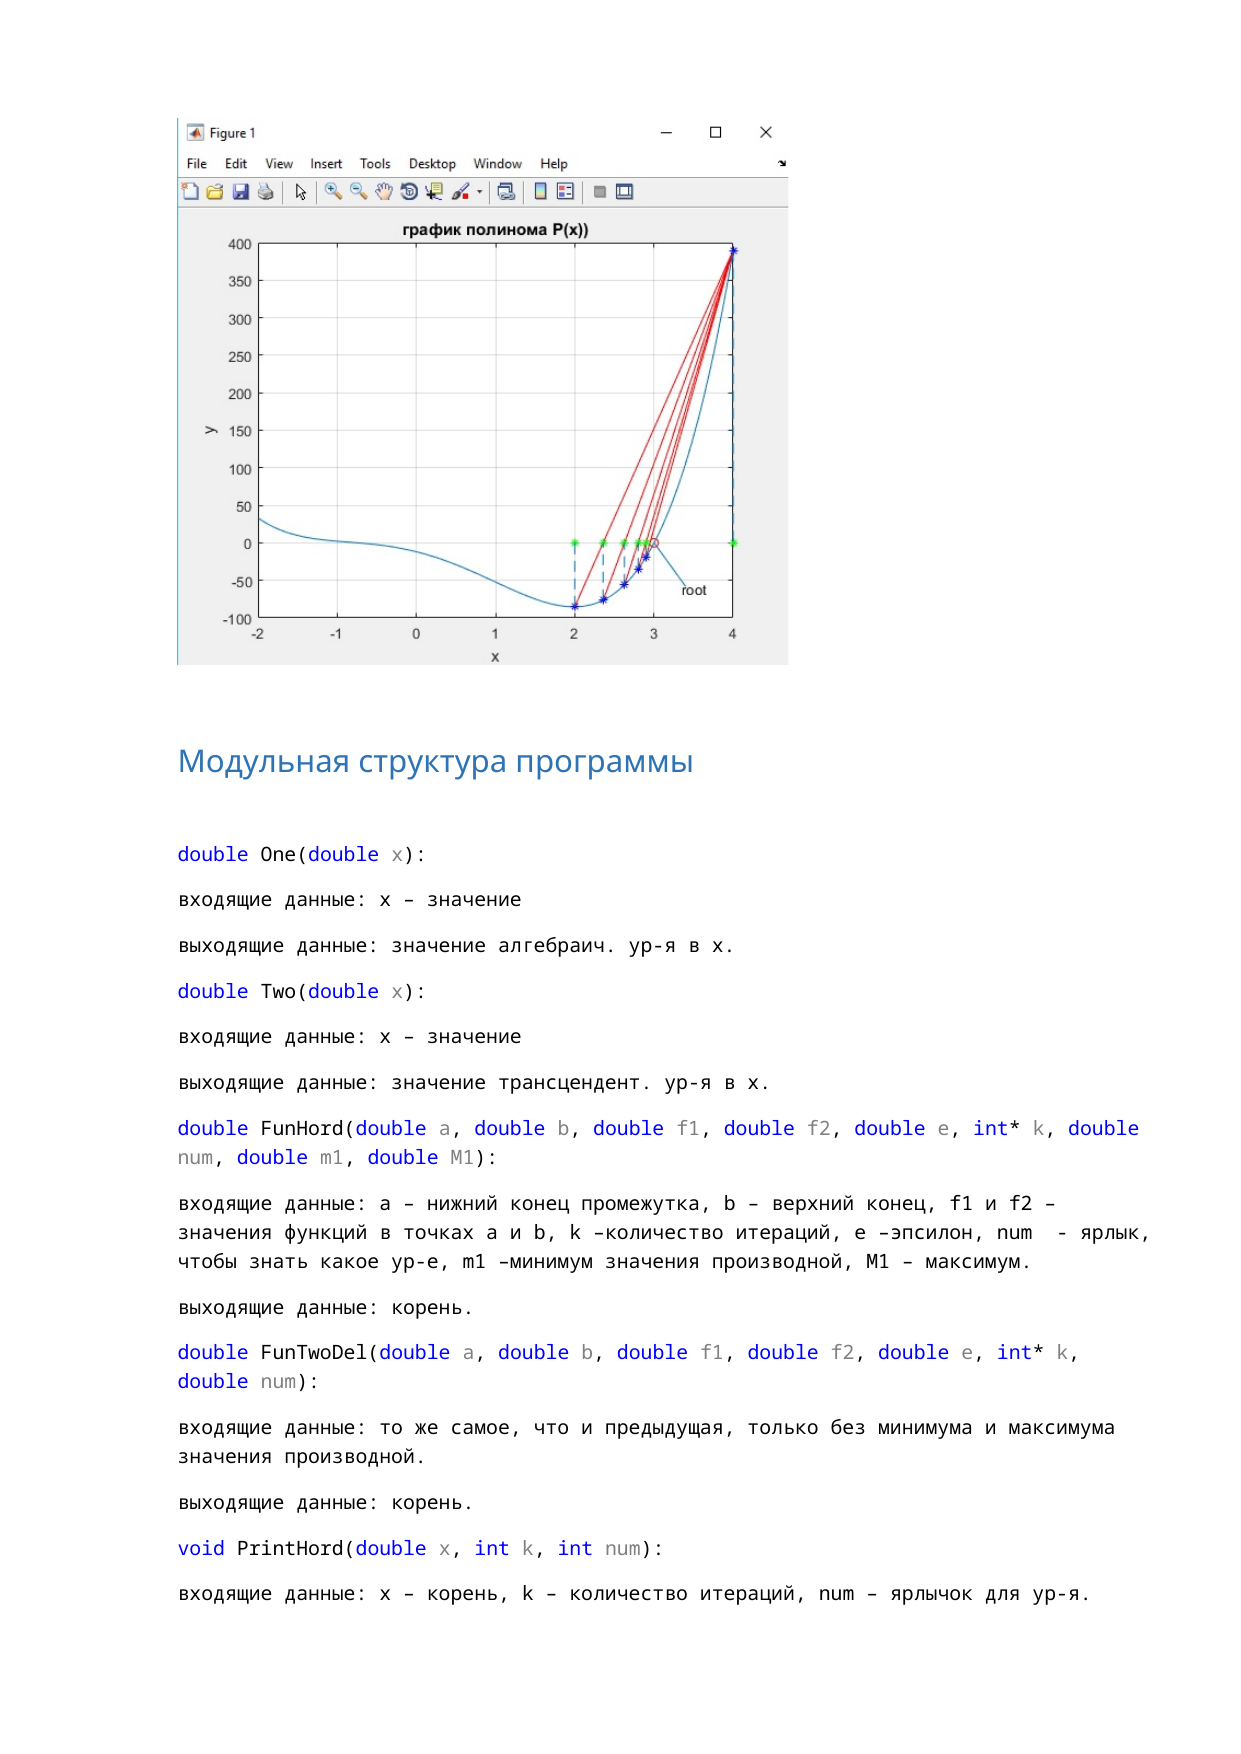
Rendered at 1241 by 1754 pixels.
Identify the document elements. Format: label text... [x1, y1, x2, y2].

text входящие данные: х – значение [177, 886, 1152, 913]
text входящие данные: х – корень, k – количество итераций, num – ярлычок для ур-я. [177, 1580, 1152, 1607]
picture [177, 118, 789, 665]
text входящие данные: то же самое, что и предыдущая, только без минимума и максимума значения производной. [177, 1413, 1152, 1469]
text входящие данные: х – значение [177, 1023, 1152, 1050]
text входящие данные: a – нижний конец промежутка, b – верхний конец, f1 и f2 – значения функций в точках а и b, k –количество итераций, e –эпсилон, num - ярлык, чтобы знать какое ур-е, m1 –минимум значения производной, M1 – максимум. [177, 1189, 1152, 1274]
text выходящие данные: значение алгебраич. ур-я в х. [177, 931, 1152, 958]
text выходящие данные: корень. [177, 1293, 1152, 1320]
text выходящие данные: корень. [177, 1488, 1152, 1515]
text выходящие данные: значение трансцендент. ур-я в х. [177, 1068, 1152, 1096]
text void PrintHord(double x, int k, int num): [177, 1534, 1152, 1561]
text double Two(double x): [177, 977, 1152, 1004]
subtitle Модульная структура программы [177, 739, 1152, 781]
text double FunTwoDel(double a, double b, double f1, double f2, double e, int* k, double num): [177, 1339, 1152, 1395]
text double One(double x): [177, 840, 1152, 867]
text double FunHord(double a, double b, double f1, double f2, double e, int* k, double num, double m1, double M1): [177, 1114, 1152, 1170]
